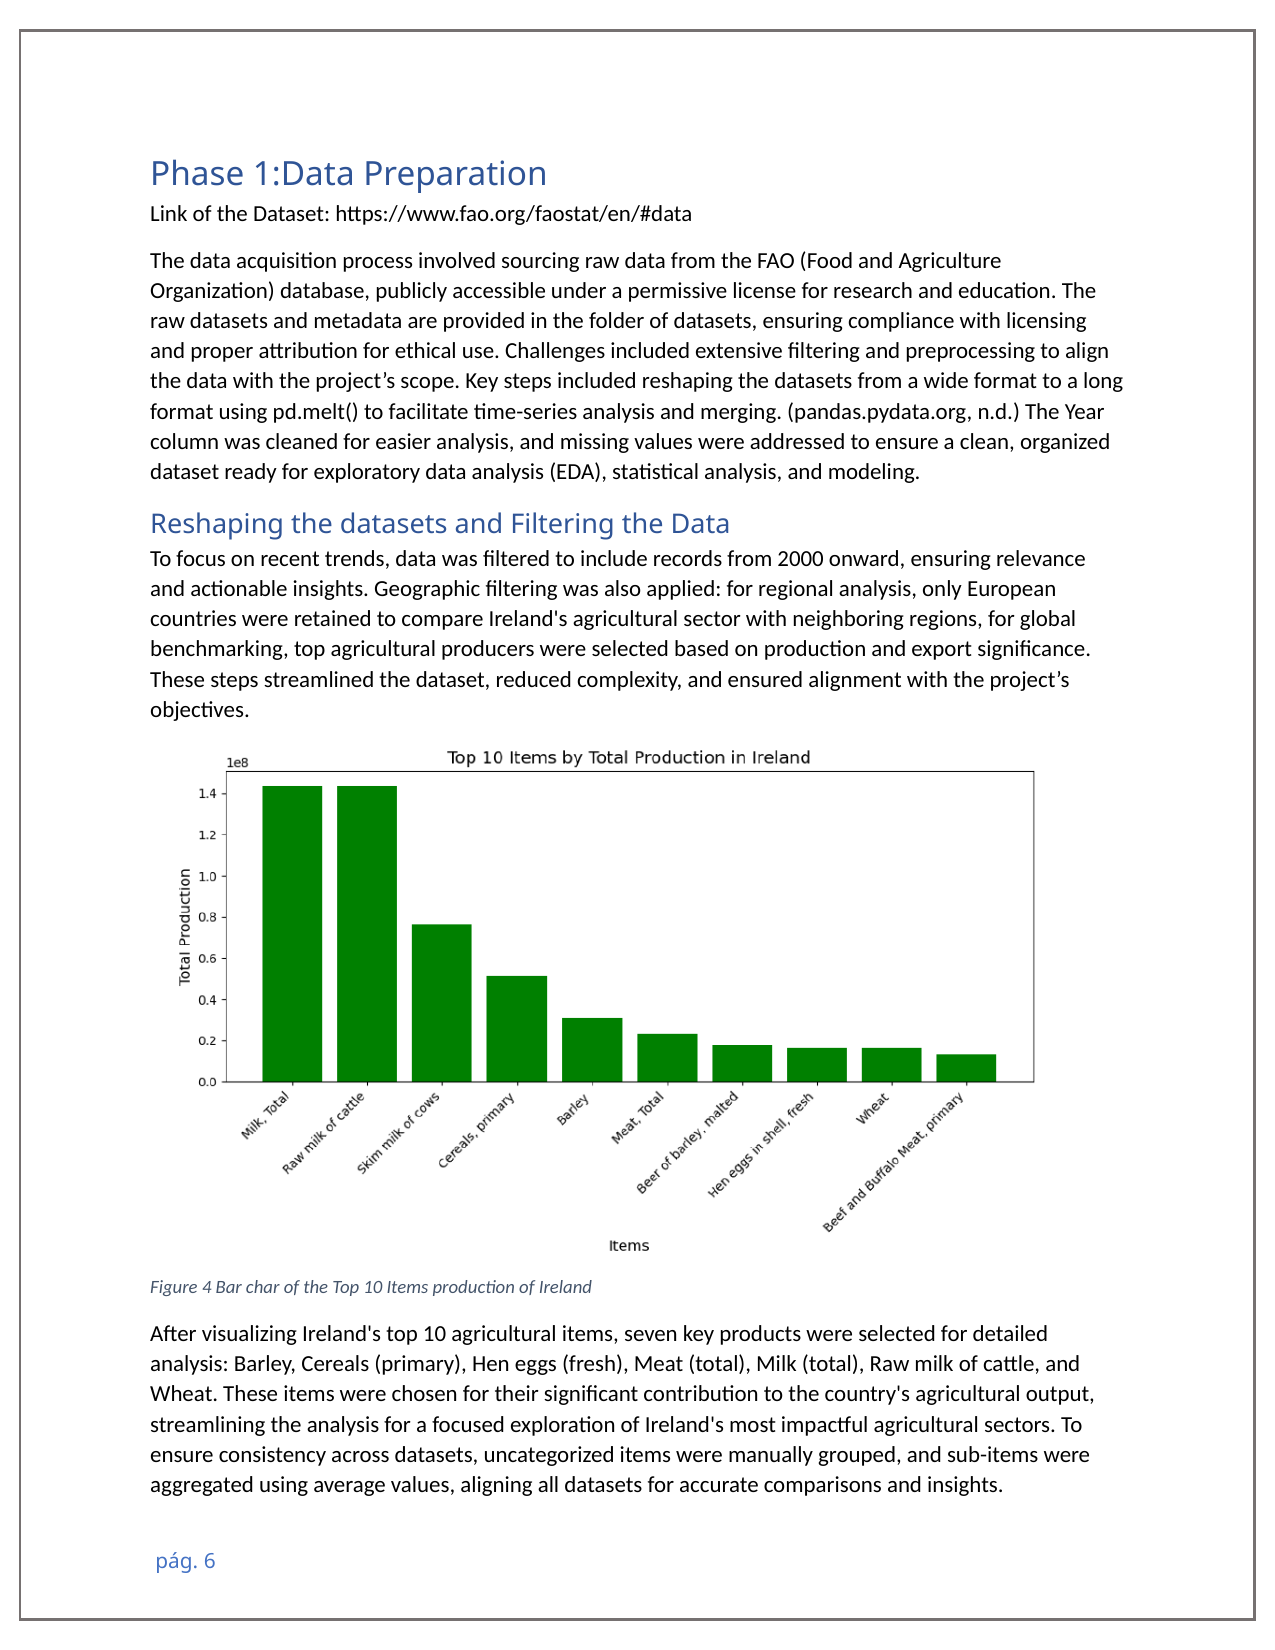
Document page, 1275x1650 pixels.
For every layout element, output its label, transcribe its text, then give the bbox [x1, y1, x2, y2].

subtitle Phase 1:Data Preparation [150, 150, 1125, 195]
picture [150, 741, 1125, 1257]
text To focus on recent trends, data was filtered to include records from 2000 onward, ensuring relevance and actionable insights. Geographic filtering was also applied: for regional analysis, only European countries were retained to compare Ireland's agricultural sector with neighboring regions, for global benchmarking, top agricultural producers were selected based on production and export significance. These steps streamlined the dataset, reduced complexity, and ensured alignment with the project’s objectives. [150, 544, 1125, 723]
text After visualizing Ireland's top 10 agricultural items, seven key products were selected for detailed analysis: Barley, Cereals (primary), Hen eggs (fresh), Meat (total), Milk (total), Raw milk of cattle, and Wheat. These items were chosen for their significant contribution to the country's agricultural output, streamlining the analysis for a focused exploration of Ireland's most impactful agricultural sectors. To ensure consistency across datasets, uncategorized items were manually grouped, and sub-items were aggregated using average values, aligning all datasets for accurate comparisons and insights. [150, 1319, 1125, 1498]
text Link of the Dataset: https://www.fao.org/faostat/en/#data [150, 199, 1125, 227]
subtitle Reshaping the datasets and Filtering the Data [150, 504, 1125, 541]
text The data acquisition process involved sourcing raw data from the FAO (Food and Agriculture Organization) database, publicly accessible under a permissive license for research and education. The raw datasets and metadata are provided in the folder of datasets, ensuring compliance with licensing and proper attribution for ethical use. Challenges included extensive filtering and preprocessing to align the data with the project’s scope. Key steps included reshaping the datasets from a wide format to a long format using pd.melt() to facilitate time-series analysis and merging. (pandas.pydata.org, n.d.) The Year column was cleaned for easier analysis, and missing values were addressed to ensure a clean, organized dataset ready for exploratory data analysis (EDA), statistical analysis, and modeling. [150, 246, 1125, 485]
